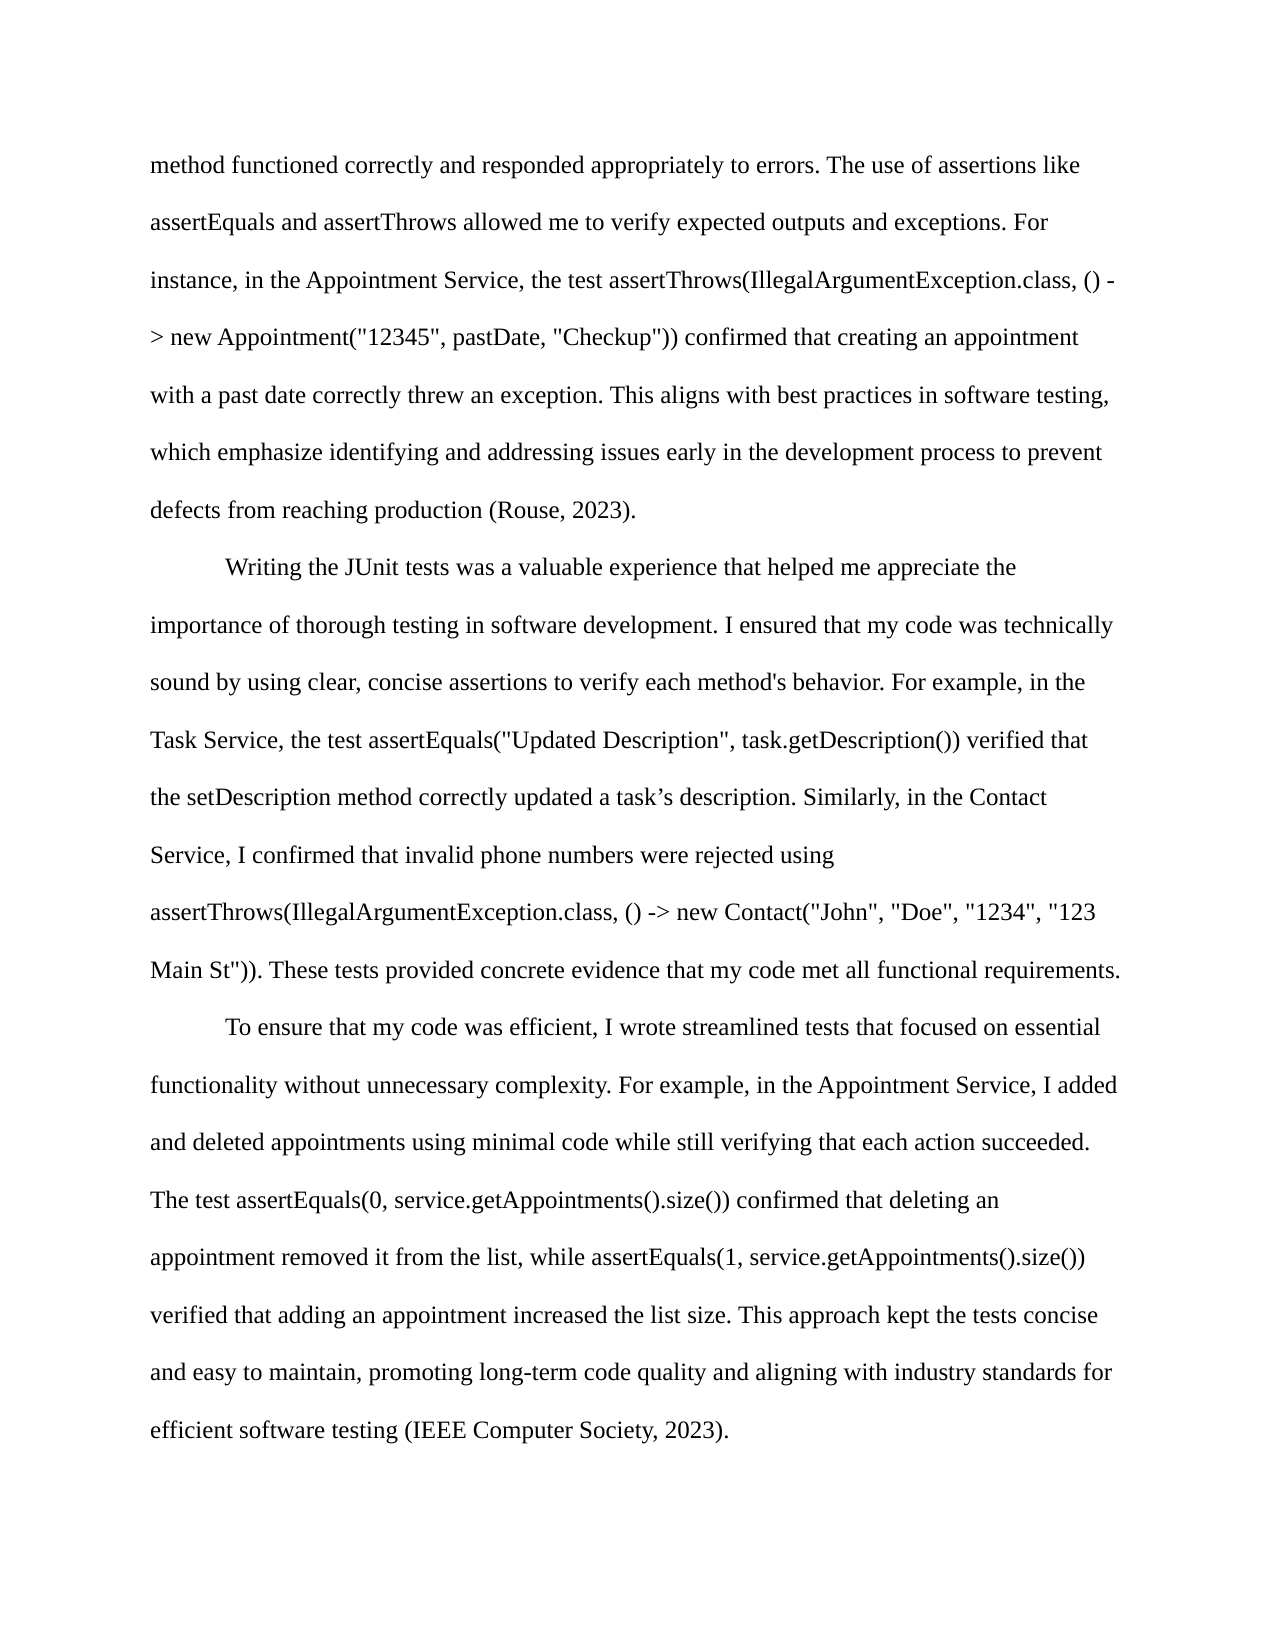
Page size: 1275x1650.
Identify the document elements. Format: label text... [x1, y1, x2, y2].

text To ensure that my code was efficient, I wrote streamlined tests that focused on essential functionality without unnecessary complexity. For example, in the Appointment Service, I added and deleted appointments using minimal code while still verifying that each action succeeded. The test assertEquals(0, service.getAppointments().size()) confirmed that deleting an appointment removed it from the list, while assertEquals(1, service.getAppointments().size()) verified that adding an appointment increased the list size. This approach kept the tests concise and easy to maintain, promoting long-term code quality and aligning with industry standards for efficient software testing (IEEE Computer Society, 2023). [150, 1012, 1125, 1444]
text Writing the JUnit tests was a valuable experience that helped me appreciate the importance of thorough testing in software development. I ensured that my code was technically sound by using clear, concise assertions to verify each method's behavior. For example, in the Task Service, the test assertEquals("Updated Description", task.getDescription()) verified that the setDescription method correctly updated a task’s description. Similarly, in the Contact Service, I confirmed that invalid phone numbers were rejected using assertThrows(IllegalArgumentException.class, () -> new Contact("John", "Doe", "1234", "123 Main St")). These tests provided concrete evidence that my code met all functional requirements. [150, 552, 1125, 984]
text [150, 150, 1125, 524]
